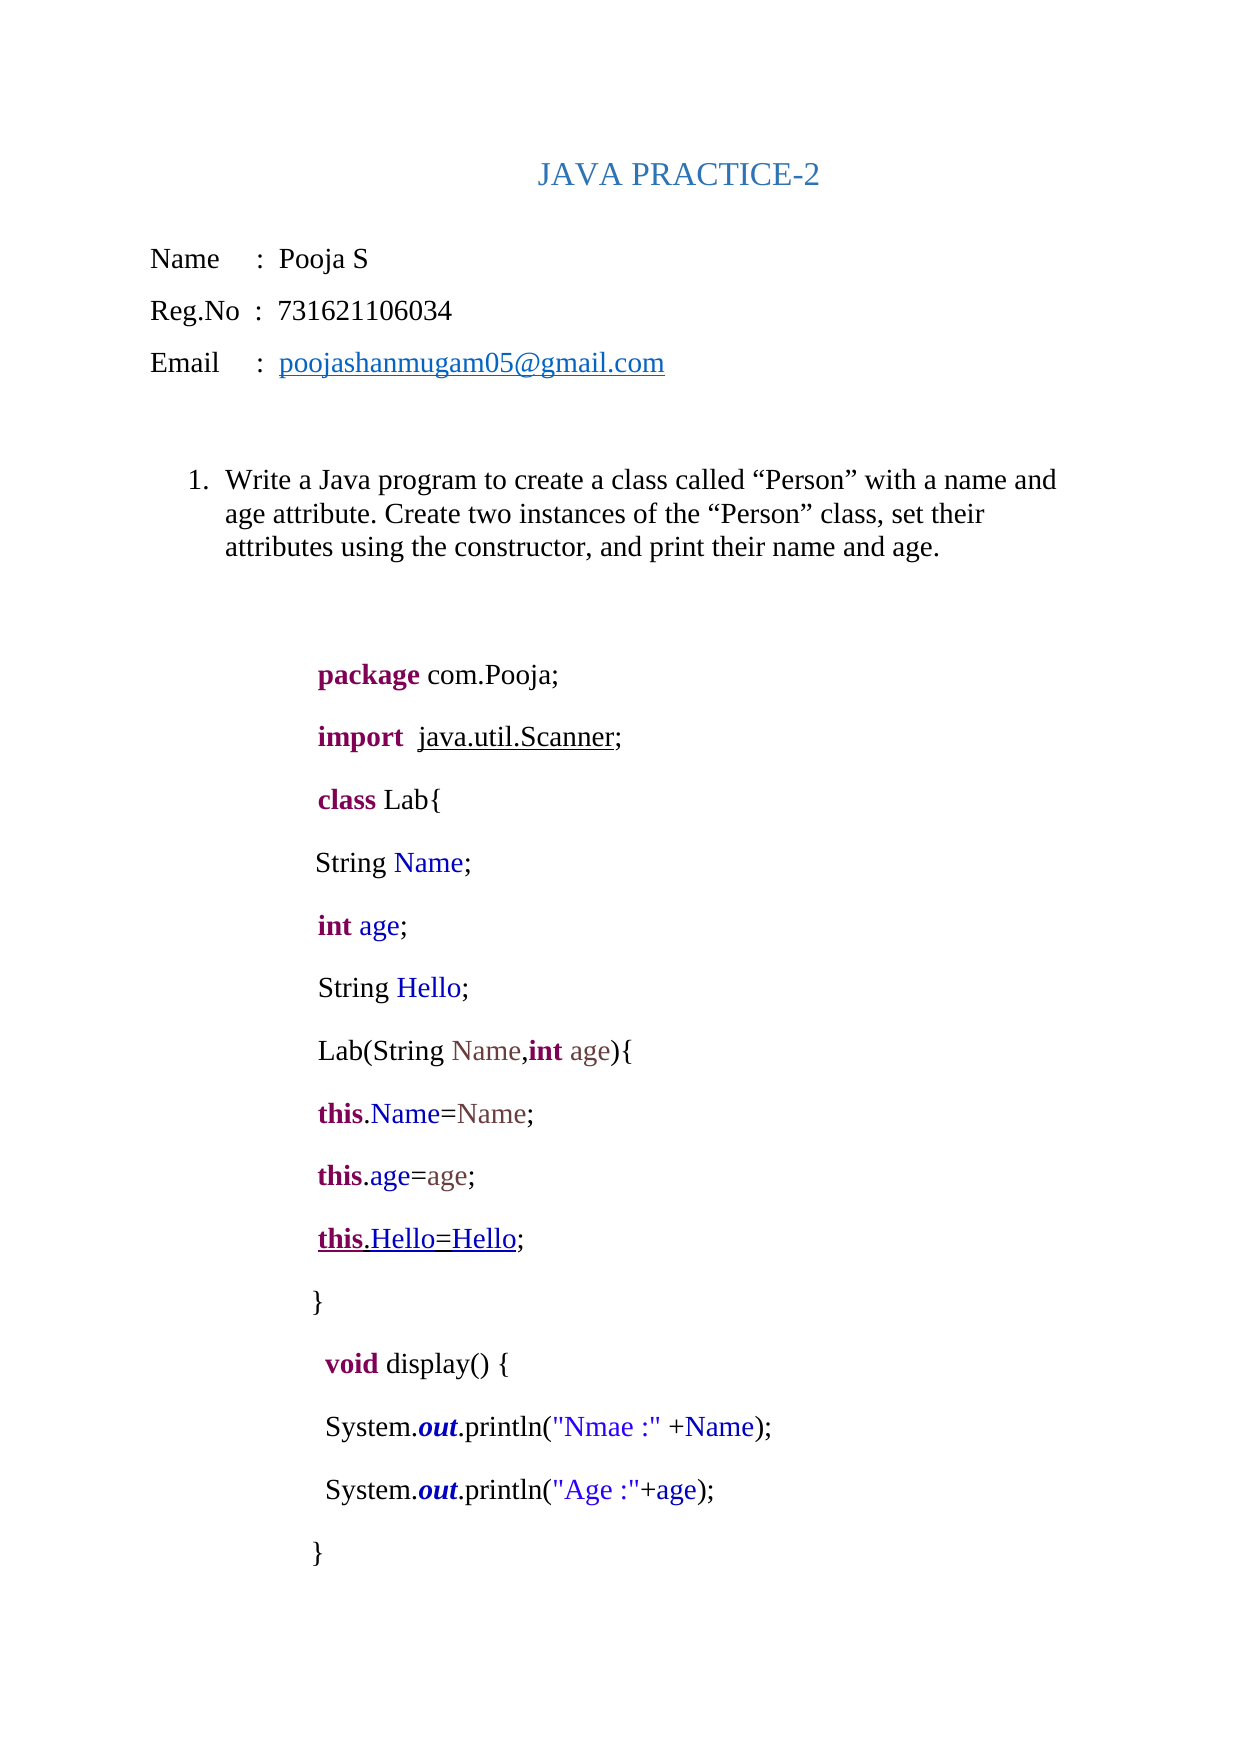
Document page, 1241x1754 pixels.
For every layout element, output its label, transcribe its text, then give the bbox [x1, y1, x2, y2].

text int age; [150, 908, 1090, 941]
text Lab(String Name,int age){ [150, 1033, 1090, 1067]
text System.out.println("Nmae :" +Name); [150, 1409, 1090, 1443]
text } [150, 1284, 1090, 1317]
text } [150, 1535, 1090, 1568]
text this.Name=Name; [150, 1096, 1090, 1129]
text this.Hello=Hello; [150, 1221, 1090, 1255]
text String Name; [0, 845, 1090, 878]
text String Hello; [150, 970, 1090, 1004]
text Name : Pooja S [150, 241, 1090, 275]
text class Lab{ [150, 782, 1090, 816]
text package com.Pooja; [150, 657, 1090, 690]
text System.out.println("Age :"+age); [150, 1472, 1090, 1506]
subtitle JAVA PRACTICE-2 [150, 154, 1090, 192]
list Write a Java program to create a class called “Person” with a name and age attribute. Create two instances of the “Person” class, set their attributes using the constructor, and print their name and age. [187, 462, 1090, 563]
text import java.util.Scanner; [150, 719, 1090, 753]
text void display() { [150, 1347, 1090, 1380]
text Reg.No : 731621106034 [150, 293, 1090, 327]
text this.age=age; [106, 1158, 1090, 1192]
text Email : poojashanmugam05@gmail.com [150, 346, 1090, 379]
